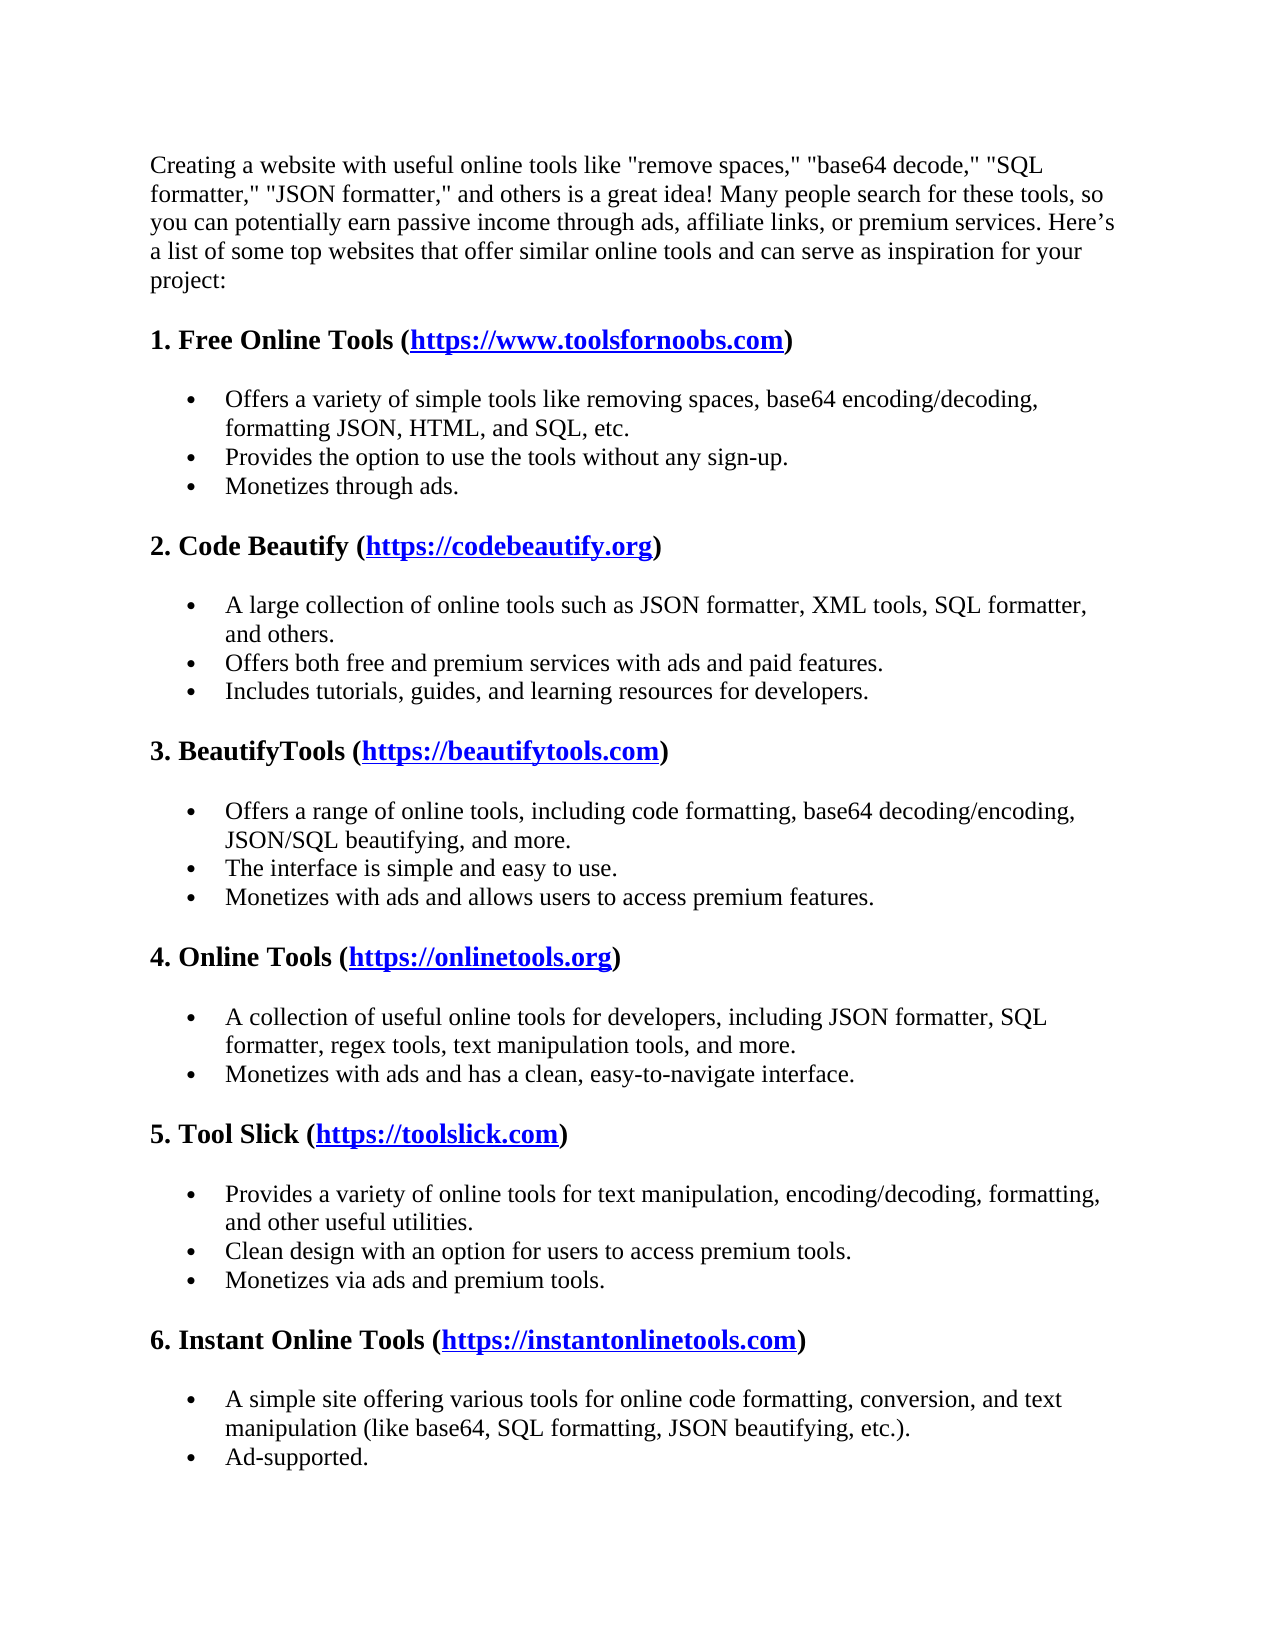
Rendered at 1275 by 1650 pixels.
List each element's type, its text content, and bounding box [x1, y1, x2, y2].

list Ad-supported. [187, 1442, 1125, 1471]
text 3. BeautifyTools (https://beautifytools.com) [150, 734, 1125, 767]
list Monetizes via ads and premium tools. [187, 1265, 1125, 1294]
text 2. Code Beautify (https://codebeautify.org) [150, 529, 1125, 561]
text 1. Free Online Tools (https://www.toolsfornoobs.com) [150, 323, 1125, 355]
list A large collection of online tools such as JSON formatter, XML tools, SQL formatter, and others. [187, 590, 1125, 648]
list The interface is simple and easy to use. [187, 853, 1125, 882]
text 4. Online Tools (https://onlinetools.org) [150, 940, 1125, 972]
list Monetizes with ads and has a clean, easy-to-navigate interface. [187, 1059, 1125, 1088]
list Monetizes with ads and allows users to access premium features. [187, 882, 1125, 911]
list Clean design with an option for users to access premium tools. [187, 1236, 1125, 1265]
list Monetizes through ads. [187, 471, 1125, 499]
text Creating a website with useful online tools like "remove spaces," "base64 decode," "SQL formatter," "JSON formatter," and others is a great idea! Many people search for these tools, so you can potentially earn passive income through ads, affiliate links, or premium services. Here’s a list of some top websites that offer similar online tools and can serve as inspiration for your project: [150, 150, 1125, 294]
list Provides a variety of online tools for text manipulation, encoding/decoding, formatting, and other useful utilities. [187, 1179, 1125, 1236]
list Provides the option to use the tools without any sign-up. [187, 442, 1125, 471]
list Includes tutorials, guides, and learning resources for developers. [187, 676, 1125, 705]
text 5. Tool Slick (https://toolslick.com) [150, 1117, 1125, 1149]
list Offers a variety of simple tools like removing spaces, base64 encoding/decoding, formatting JSON, HTML, and SQL, etc. [187, 384, 1125, 442]
list Offers a range of online tools, including code formatting, base64 decoding/encoding, JSON/SQL beautifying, and more. [187, 796, 1125, 853]
list A simple site offering various tools for online code formatting, conversion, and text manipulation (like base64, SQL formatting, JSON beautifying, etc.). [187, 1384, 1125, 1442]
text 6. Instant Online Tools (https://instantonlinetools.com) [150, 1323, 1125, 1355]
list A collection of useful online tools for developers, including JSON formatter, SQL formatter, regex tools, text manipulation tools, and more. [187, 1002, 1125, 1059]
list Offers both free and premium services with ads and paid features. [187, 648, 1125, 676]
